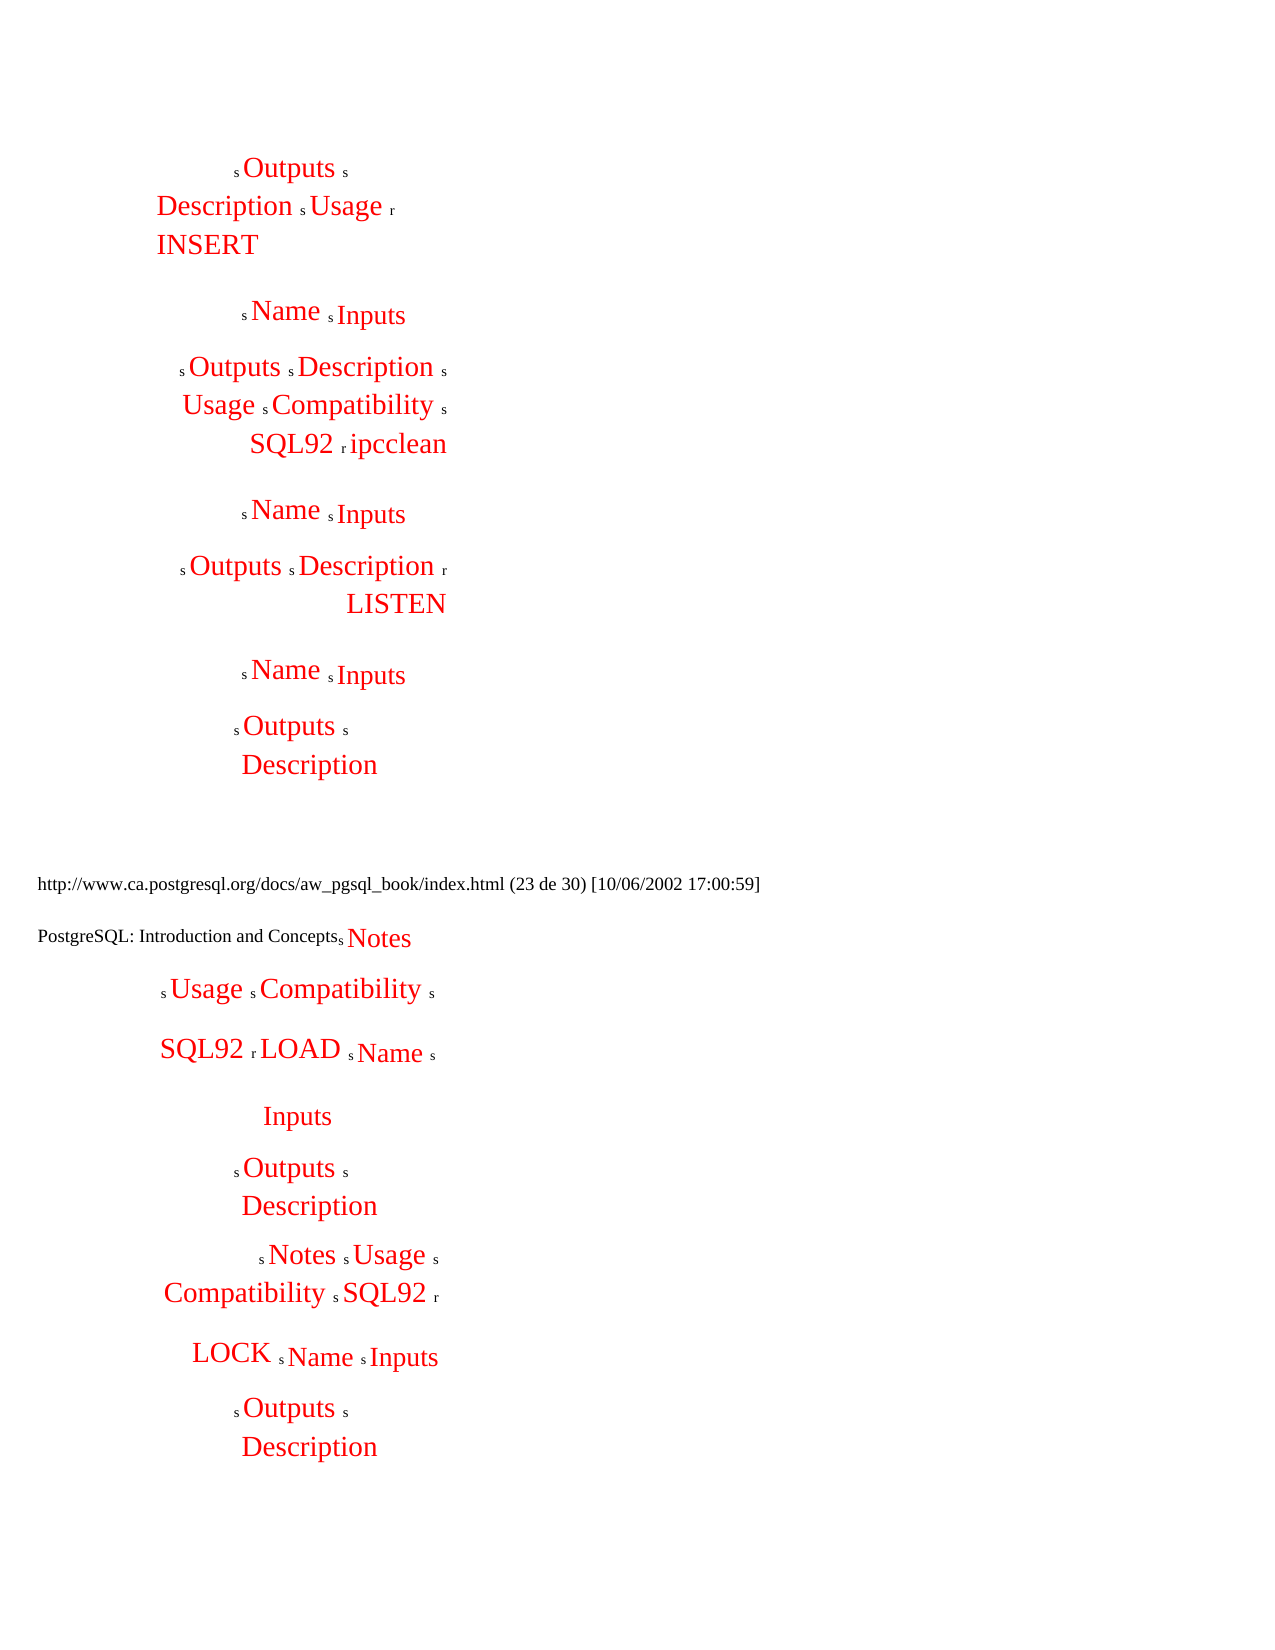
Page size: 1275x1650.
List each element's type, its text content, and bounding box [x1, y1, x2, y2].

text s Outputs s Description s Usage r INSERT [156, 150, 447, 261]
text PostgreSQL: Introduction and Conceptss Notes [37, 898, 422, 953]
text http://www.ca.postgresql.org/docs/aw_pgsql_book/index.html (23 de 30) [10/06/2002 17:00:59] [37, 873, 823, 895]
text s Outputs s Description [233, 1391, 447, 1463]
text s Name s Inputs [241, 474, 427, 530]
text s Outputs s Description [233, 1150, 447, 1222]
text s Outputs s Description [233, 708, 447, 780]
text s Notes s Usage s Compatibility s SQL92 r LOCK s Name s Inputs [156, 1237, 438, 1372]
text s Name s Inputs [241, 635, 427, 690]
text s Outputs s Description r LISTEN [156, 548, 447, 620]
text s Usage s Compatibility s SQL92 r LOAD s Name s Inputs [156, 971, 438, 1132]
text s Outputs s Description s Usage s Compatibility s SQL92 r ipcclean [156, 349, 447, 459]
text s Name s Inputs [241, 276, 427, 331]
